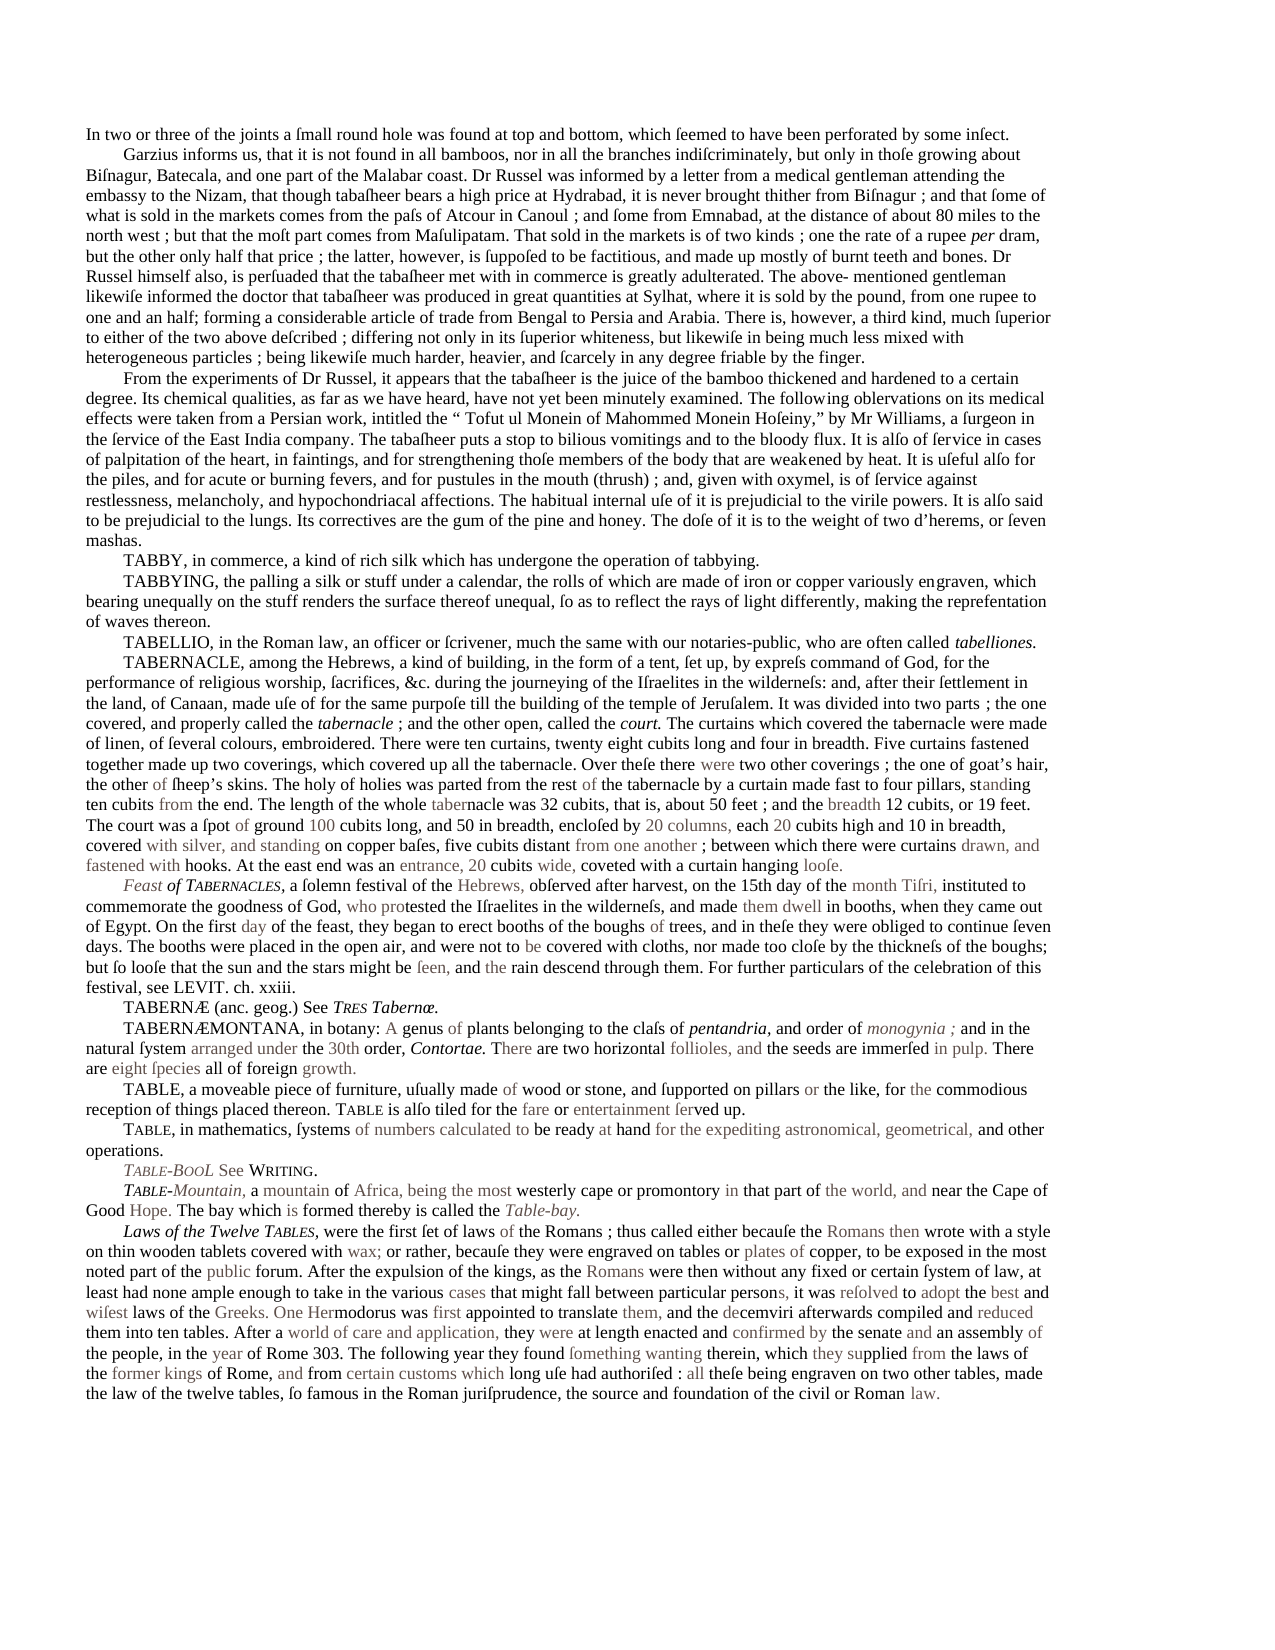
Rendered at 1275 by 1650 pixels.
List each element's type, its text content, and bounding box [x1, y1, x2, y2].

text TABBY, in commerce, a kind of rich silk which has undergone the operation of tabbying. [86, 550, 1053, 571]
text In two or three of the joints a ſmall round hole was found at top and bottom, which ſeemed to have been perforated by some inſect. [86, 124, 1053, 144]
text Laws of the Twelve Tables, were the first ſet of laws of the Romans ; thus called either becauſe the Romans then wrote with a style on thin wooden tablets covered with wax; or rather, becauſe they were engraved on tables or plates of copper, to be exposed in the most noted part of the public forum. After the expulsion of the kings, as the Romans were then without any fixed or certain ſystem of law, at least had none ample enough to take in the various cases that might fall between particular persons, it was reſolved to adopt the best and wiſest laws of the Greeks. One Hermodorus was first appointed to translate them, and the decemviri afterwards compiled and reduced them into ten tables. After a world of care and application, they were at length enacted and confirmed by the senate and an assembly of the people, in the year of Rome 303. The following year they found ſomething wanting therein, which they supplied from the laws of the former kings of Rome, and from certain customs which long uſe had authoriſed : all theſe being engraven on two other tables, made the law of the twelve tables, ſo famous in the Roman juriſprudence, the source and foundation of the civil or Roman law. [86, 1221, 1053, 1403]
text Feast of Tabernacles, a ſolemn festival of the Hebrews, obſerved after harvest, on the 15th day of the month Tiſri, instituted to commemorate the goodness of God, who protested the Iſraelites in the wilderneſs, and made them dwell in booths, when they came out of Egypt. On the first day of the feast, they began to erect booths of the boughs of trees, and in theſe they were obliged to continue ſeven days. The booths were placed in the open air, and were not to be covered with cloths, nor made too cloſe by the thickneſs of the boughs; but ſo looſe that the sun and the stars might be ſeen, and the rain descend through them. For further particulars of the celebration of this festival, see LEVIT. ch. xxiii. [86, 875, 1053, 997]
text Table-BooL See Writing. [86, 1160, 1053, 1180]
text Garzius informs us, that it is not found in all bamboos, nor in all the branches indiſcriminately, but only in thoſe growing about Biſnagur, Batecala, and one part of the Malabar coast. Dr Russel was informed by a letter from a medical gentleman attending the embassy to the Nizam, that though tabaſheer bears a high price at Hydrabad, it is never brought thither from Biſnagur ; and that ſome of what is sold in the markets comes from the paſs of Atcour in Canoul ; and ſome from Emnabad, at the distance of about 80 miles to the north west ; but that the moſt part comes from Maſulipatam. That sold in the markets is of two kinds ; one the rate of a rupee per dram, but the other only half that price ; the latter, however, is ſuppoſed to be factitious, and made up mostly of burnt teeth and bones. Dr Russel himself also, is perſuaded that the tabaſheer met with in commerce is greatly adulterated. The above- mentioned gentleman likewiſe informed the doctor that tabaſheer was produced in great quantities at Sylhat, where it is sold by the pound, from one rupee to one and an half; forming a considerable article of trade from Bengal to Persia and Arabia. There is, however, a third kind, much ſuperior to either of the two above deſcribed ; differing not only in its ſuperior whiteness, but likewiſe in being much less mixed with heterogeneous particles ; being likewiſe much harder, heavier, and ſcarcely in any degree friable by the finger. [86, 144, 1053, 367]
text TABERNÆ (anc. geog.) See Tres Tabernœ. [86, 997, 1053, 1017]
text TABLE, a moveable piece of furniture, uſually made of wood or stone, and ſupported on pillars or the like, for the commodious reception of things placed thereon. Table is alſo tiled for the fare or entertainment ſerved up. [86, 1078, 1053, 1119]
text Table, in mathematics, ſystems of numbers calculated to be ready at hand for the expediting astronomical, geometrical, and other operations. [86, 1119, 1053, 1160]
text TABELLIO, in the Roman law, an officer or ſcrivener, much the same with our notaries-public, who are often called tabelliones. [86, 632, 1053, 652]
text TABERNACLE, among the Hebrews, a kind of building, in the form of a tent, ſet up, by expreſs command of God, for the performance of religious worship, ſacrifices, &c. during the journeying of the Iſraelites in the wilderneſs: and, after their ſettlement in the land, of Canaan, made uſe of for the same purpoſe till the building of the temple of Jeruſalem. It was divided into two parts ; the one covered, and properly called the tabernacle ; and the other open, called the court. The curtains which covered the tabernacle were made of linen, of ſeveral colours, embroidered. There were ten curtains, twenty eight cubits long and four in breadth. Five curtains fastened together made up two coverings, which covered up all the tabernacle. Over theſe there were two other coverings ; the one of goat’s hair, the other of ſheep’s skins. The holy of holies was parted from the rest of the tabernacle by a curtain made fast to four pillars, standing ten cubits from the end. The length of the whole tabernacle was 32 cubits, that is, about 50 feet ; and the breadth 12 cubits, or 19 feet. The court was a ſpot of ground 100 cubits long, and 50 in breadth, encloſed by 20 columns, each 20 cubits high and 10 in breadth, covered with silver, and standing on copper baſes, five cubits distant from one another ; between which there were curtains drawn, and fastened with hooks. At the east end was an entrance, 20 cubits wide, coveted with a curtain hanging looſe. [86, 652, 1053, 875]
text TABERNÆMONTANA, in botany: A genus of plants belonging to the claſs of pentandria, and order of monogynia ; and in the natural ſystem arranged under the 30th order, Contortae. There are two horizontal follioles, and the seeds are immerſed in pulp. There are eight ſpecies all of foreign growth. [86, 1017, 1053, 1078]
text TABBYING, the palling a silk or stuff under a calendar, the rolls of which are made of iron or copper variously engraven, which bearing unequally on the stuff renders the surface thereof unequal, ſo as to reflect the rays of light differently, making the reprefentation of waves thereon. [86, 571, 1053, 632]
text From the experiments of Dr Russel, it appears that the tabaſheer is the juice of the bamboo thickened and hardened to a certain degree. Its chemical qualities, as far as we have heard, have not yet been minutely examined. The following oblervations on its medical effects were taken from a Persian work, intitled the “ Tofut ul Monein of Mahommed Monein Hoſeiny,” by Mr Williams, a ſurgeon in the ſervice of the East India company. The tabaſheer puts a stop to bilious vomitings and to the bloody flux. It is alſo of ſervice in cases of palpitation of the heart, in faintings, and for strengthening thoſe members of the body that are weakened by heat. It is uſeful alſo for the piles, and for acute or burning fevers, and for pustules in the mouth (thrush) ; and, given with oxymel, is of ſervice against restlessness, melancholy, and hypochondriacal affections. The habitual internal uſe of it is prejudicial to the virile powers. It is alſo said to be prejudicial to the lungs. Its correctives are the gum of the pine and honey. The doſe of it is to the weight of two d’herems, or ſeven mashas. [86, 367, 1053, 550]
text Table-Mountain, a mountain of Africa, being the most westerly cape or promontory in that part of the world, and near the Cape of Good Hope. The bay which is formed thereby is called the Table-bay. [86, 1180, 1053, 1221]
